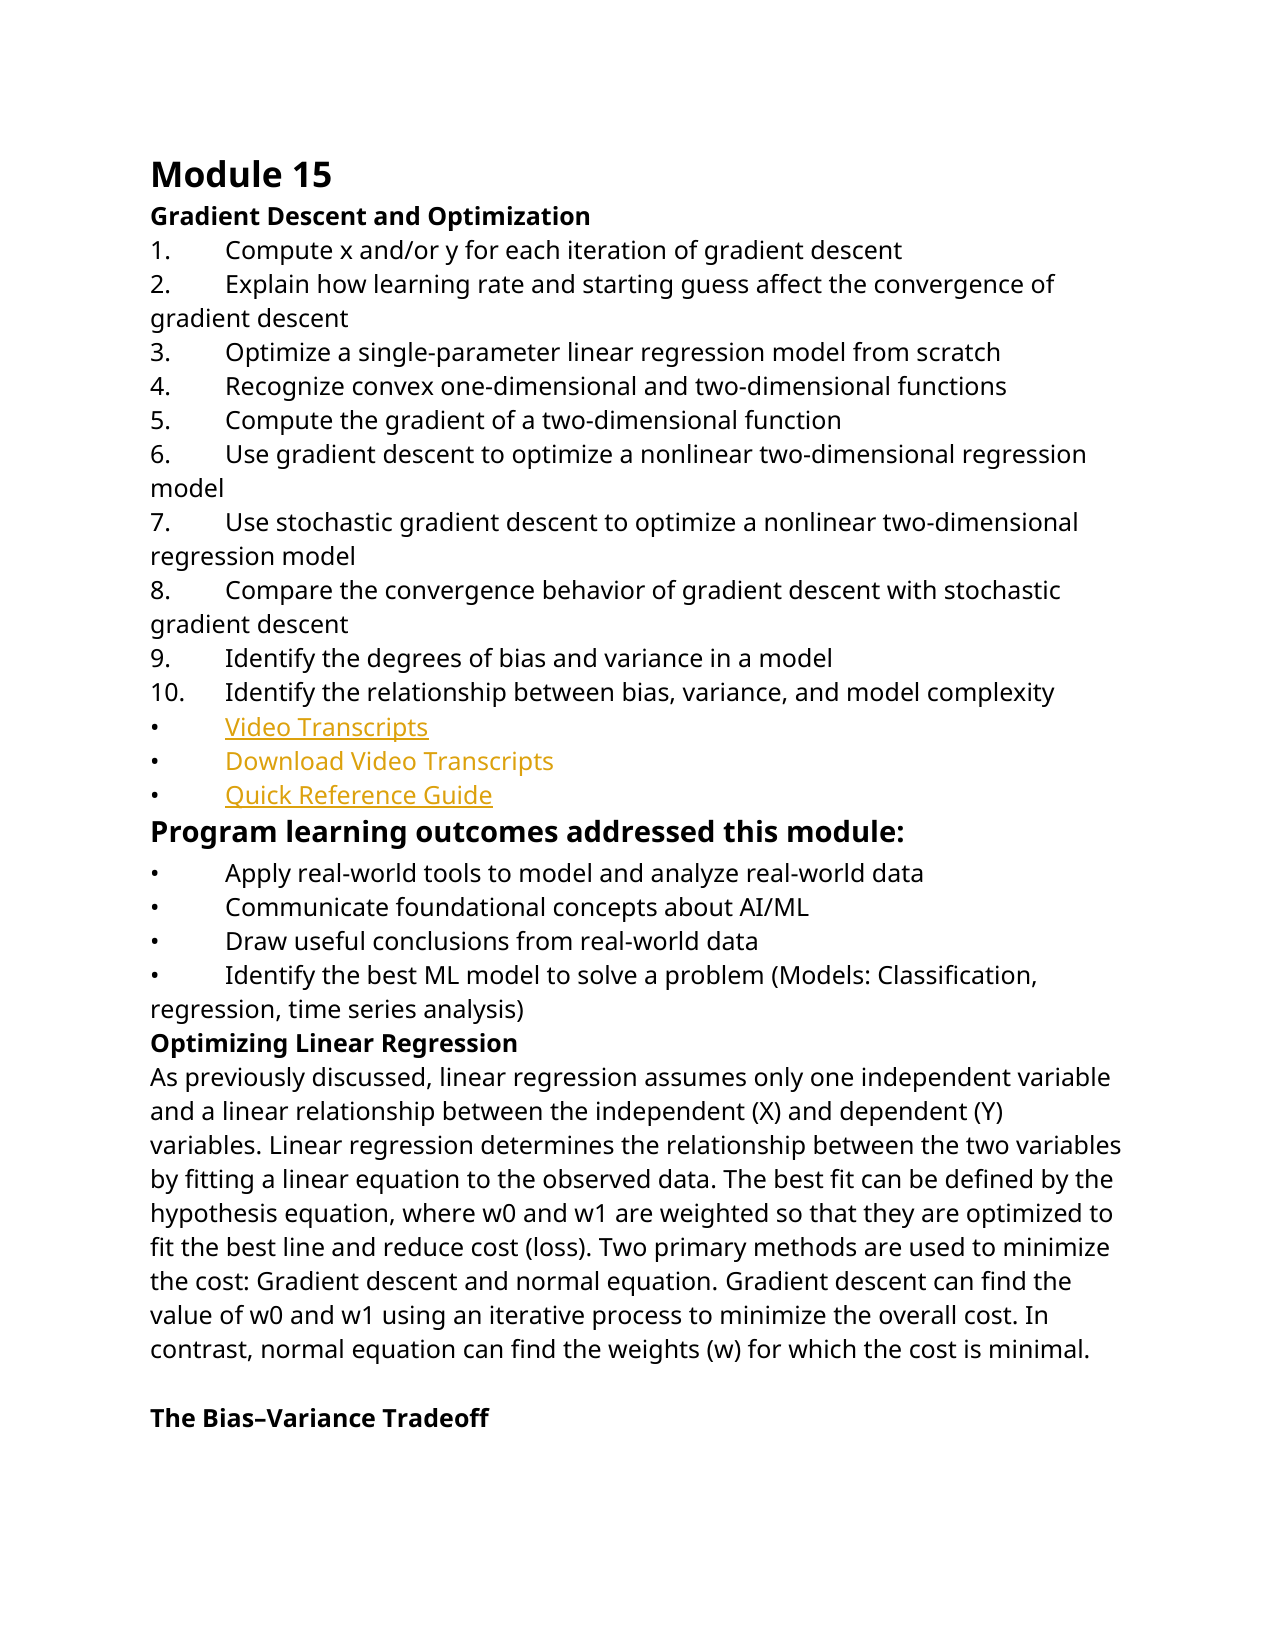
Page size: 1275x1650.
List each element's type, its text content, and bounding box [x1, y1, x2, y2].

list Identify the degrees of bias and variance in a model [150, 641, 1125, 675]
list Compare the convergence behavior of gradient descent with stochastic gradient descent [150, 573, 1125, 641]
list Apply real-world tools to model and analyze real-world data [150, 855, 1125, 889]
list Recognize convex one-dimensional and two-dimensional functions [150, 368, 1125, 403]
list Compute the gradient of a two-dimensional function [150, 403, 1125, 437]
list Draw useful conclusions from real-world data [150, 923, 1125, 957]
list Download Video Transcripts [150, 743, 1125, 777]
text The Bias–Variance Tradeoff [150, 1400, 1125, 1434]
text Module 15 [150, 150, 1125, 198]
list Video Transcripts [150, 709, 1125, 743]
list Compute x and/or y for each iteration of gradient descent [150, 232, 1125, 266]
list Explain how learning rate and starting guess affect the convergence of gradient descent [150, 266, 1125, 334]
text As previously discussed, linear regression assumes only one independent variable and a linear relationship between the independent (X) and dependent (Y) variables. Linear regression determines the relationship between the two variables by fitting a linear equation to the observed data. The best fit can be defined by the hypothesis equation, where w0 and w1 are weighted so that they are optimized to fit the best line and reduce cost (loss). Two primary methods are used to minimize the cost: Gradient descent and normal equation. Gradient descent can find the value of w0 and w1 using an iterative process to minimize the overall cost. In contrast, normal equation can find the weights (w) for which the cost is minimal. [150, 1059, 1125, 1366]
list Optimize a single-parameter linear regression model from scratch [150, 334, 1125, 368]
text Optimizing Linear Regression [150, 1026, 1125, 1059]
text Program learning outcomes addressed this module: [150, 811, 1125, 851]
list Identify the relationship between bias, variance, and model complexity [150, 675, 1125, 709]
list Quick Reference Guide [150, 777, 1125, 811]
list Identify the best ML model to solve a problem (Models: Classification, regression, time series analysis) [150, 957, 1125, 1026]
list Use gradient descent to optimize a nonlinear two-dimensional regression model [150, 437, 1125, 505]
list Use stochastic gradient descent to optimize a nonlinear two-dimensional regression model [150, 505, 1125, 573]
text Gradient Descent and Optimization [150, 198, 1125, 232]
list Communicate foundational concepts about AI/ML [150, 889, 1125, 923]
